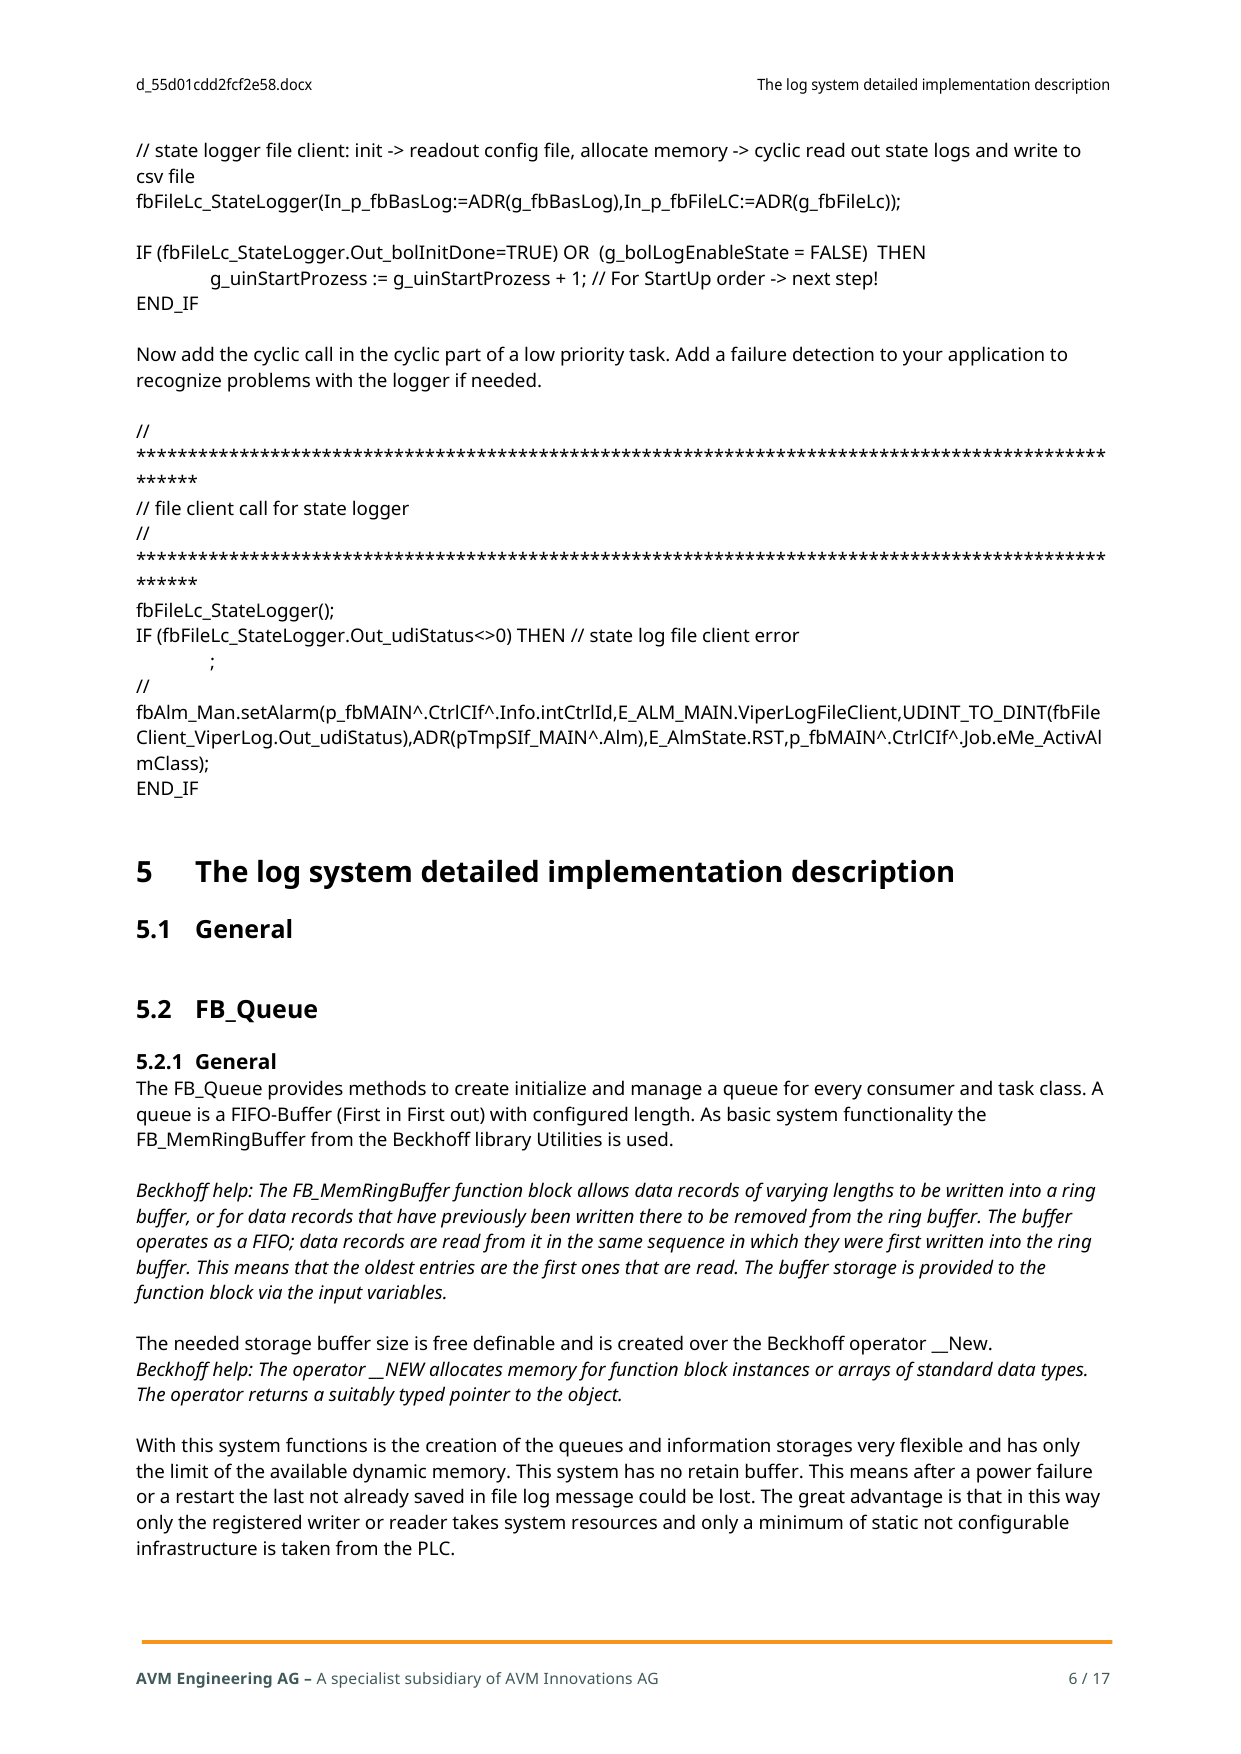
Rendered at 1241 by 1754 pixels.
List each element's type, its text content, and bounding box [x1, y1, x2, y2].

subtitle The log system detailed implementation description [136, 851, 1110, 891]
text With this system functions is the creation of the queues and information storages very flexible and has only the limit of the available dynamic memory. This system has no retain buffer. This means after a power failure or a restart the last not already saved in file log message could be lost. The great advantage is that in this way only the registered writer or reader takes system resources and only a minimum of static not configurable infrastructure is taken from the PLC. [136, 1433, 1110, 1560]
picture [140, 1640, 1112, 1644]
text Beckhoff help: The FB_MemRingBuffer function block allows data records of varying lengths to be written into a ring buffer, or for data records that have previously been written there to be removed from the ring buffer. The buffer operates as a FIFO; data records are read from it in the same sequence in which they were first written into the ring buffer. This means that the oldest entries are the first ones that are read. The buffer storage is provided to the function block via the input variables. [136, 1177, 1110, 1305]
subtitle General [136, 912, 1110, 946]
text ; [136, 648, 1110, 673]
text IF (fbFileLc_StateLogger.Out_udiStatus<>0) THEN // state log file client error [136, 622, 1110, 648]
text //fbAlm_Man.setAlarm(p_fbMAIN^.CtrlCIf^.Info.intCtrlId,E_ALM_MAIN.ViperLogFileClient,UDINT_TO_DINT(fbFileClient_ViperLog.Out_udiStatus),ADR(pTmpSIf_MAIN^.Alm),E_AlmState.RST,p_fbMAIN^.CtrlCIf^.Job.eMe_ActivAlmClass); [136, 673, 1110, 776]
text The needed storage buffer size is free definable and is created over the Beckhoff operator __New. [136, 1331, 1110, 1356]
text fbFileLc_StateLogger(In_p_fbBasLog:=ADR(g_fbBasLog),In_p_fbFileLC:=ADR(g_fbFileLc)); [136, 189, 1110, 214]
text // state logger file client: init -> readout config file, allocate memory -> cyclic read out state logs and write to csv file [136, 138, 1110, 189]
text // file client call for state logger [136, 495, 1110, 520]
text g_uinStartProzess := g_uinStartProzess + 1; // For StartUp order -> next step! [136, 265, 1110, 291]
text //**************************************************************************************************** [136, 418, 1110, 495]
text //**************************************************************************************************** [136, 520, 1110, 597]
text END_IF [136, 291, 1110, 316]
subtitle General [136, 1047, 1110, 1075]
subtitle FB_Queue [136, 992, 1110, 1026]
text fbFileLc_StateLogger(); [136, 597, 1110, 622]
text IF (fbFileLc_StateLogger.Out_bolInitDone=TRUE) OR (g_bolLogEnableState = FALSE) THEN [136, 240, 1110, 265]
text The FB_Queue provides methods to create initialize and manage a queue for every consumer and task class. A queue is a FIFO-Buffer (First in First out) with configured length. As basic system functionality the FB_MemRingBuffer from the Beckhoff library Utilities is used. [136, 1075, 1110, 1152]
text END_IF [136, 776, 1110, 801]
text Now add the cyclic call in the cyclic part of a low priority task. Add a failure detection to your application to recognize problems with the logger if needed. [136, 342, 1110, 393]
text Beckhoff help: The operator __NEW allocates memory for function block instances or arrays of standard data types. The operator returns a suitably typed pointer to the object. [136, 1356, 1110, 1407]
